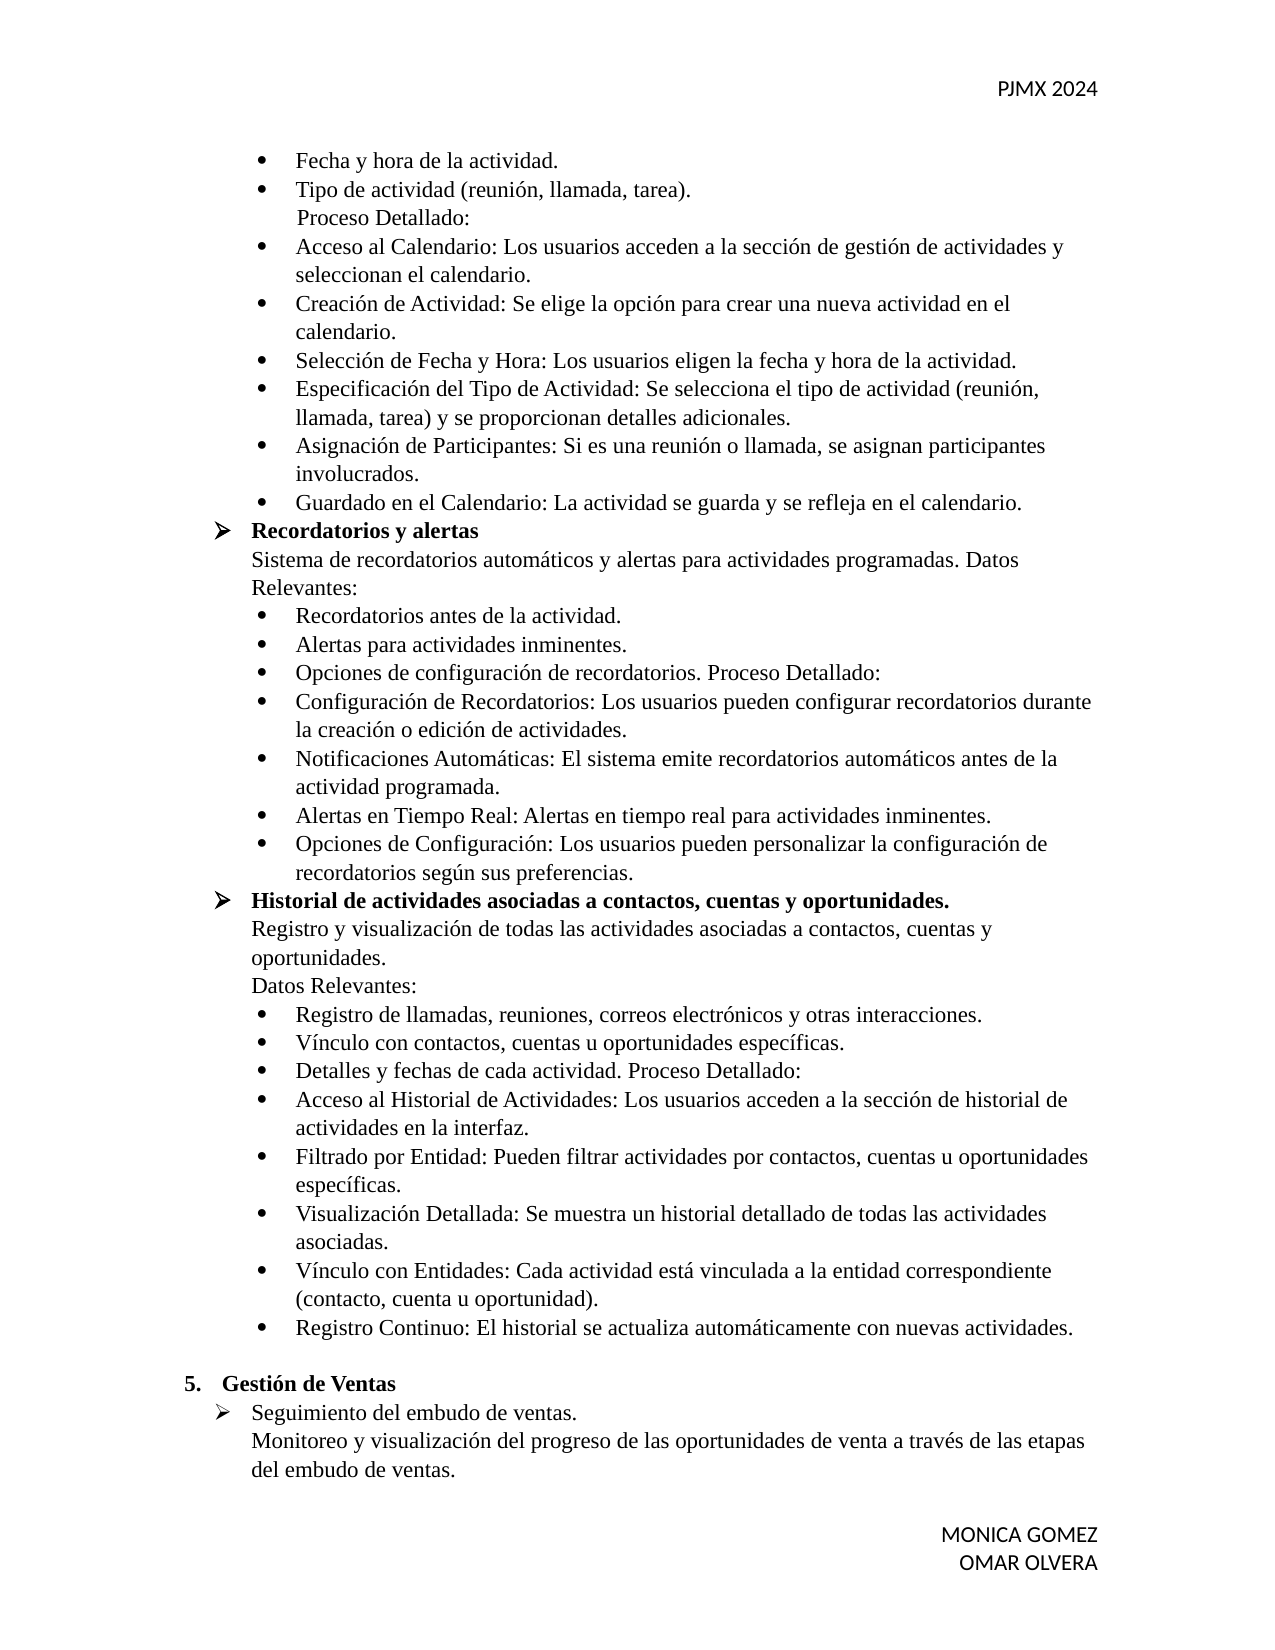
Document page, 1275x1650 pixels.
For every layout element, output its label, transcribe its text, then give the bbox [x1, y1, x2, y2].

list Registro Continuo: El historial se actualiza automáticamente con nuevas actividades. [258, 1313, 1098, 1340]
list Notificaciones Automáticas: El sistema emite recordatorios automáticos antes de la actividad programada. [258, 745, 1098, 799]
list Monitoreo y visualización del progreso de las oportunidades de venta a través de las etapas del embudo de ventas. [251, 1427, 1098, 1482]
list Proceso Detallado: [297, 204, 1098, 231]
list Opciones de Configuración: Los usuarios pueden personalizar la configuración de recordatorios según sus preferencias. [258, 830, 1098, 885]
list Alertas en Tiempo Real: Alertas en tiempo real para actividades inminentes. [258, 802, 1098, 828]
list Sistema de recordatorios automáticos y alertas para actividades programadas. Datos Relevantes: [251, 546, 1098, 601]
list Datos Relevantes: [251, 972, 1098, 999]
list Detalles y fechas de cada actividad. Proceso Detallado: [258, 1058, 1098, 1084]
list Acceso al Historial de Actividades: Los usuarios acceden a la sección de historial de actividades en la interfaz. [258, 1086, 1098, 1141]
list Vínculo con Entidades: Cada actividad está vinculada a la entidad correspondiente (contacto, cuenta u oportunidad). [258, 1257, 1098, 1311]
list Recordatorios y alertas [213, 517, 1098, 544]
list Especificación del Tipo de Actividad: Se selecciona el tipo de actividad (reunión, llamada, tarea) y se proporcionan detalles adicionales. [258, 375, 1098, 430]
list Vínculo con contactos, cuentas u oportunidades específicas. [258, 1029, 1098, 1056]
list Seguimiento del embudo de ventas. [213, 1399, 1098, 1425]
list Selección de Fecha y Hora: Los usuarios eligen la fecha y hora de la actividad. [258, 347, 1098, 373]
list Visualización Detallada: Se muestra un historial detallado de todas las actividades asociadas. [258, 1200, 1098, 1254]
list Opciones de configuración de recordatorios. Proceso Detallado: [258, 659, 1098, 686]
list Registro y visualización de todas las actividades asociadas a contactos, cuentas y oportunidades. [251, 915, 1098, 970]
list Creación de Actividad: Se elige la opción para crear una nueva actividad en el calendario. [258, 290, 1098, 344]
list Historial de actividades asociadas a contactos, cuentas y oportunidades. [213, 887, 1098, 913]
list Asignación de Participantes: Si es una reunión o llamada, se asignan participantes involucrados. [258, 432, 1098, 487]
list Recordatorios antes de la actividad. [258, 603, 1098, 629]
list Fecha y hora de la actividad. [258, 148, 1098, 174]
list Guardado en el Calendario: La actividad se guarda y se refleja en el calendario. [258, 489, 1098, 515]
list Tipo de actividad (reunión, llamada, tarea). [258, 176, 1098, 202]
list Configuración de Recordatorios: Los usuarios pueden configurar recordatorios durante la creación o edición de actividades. [258, 688, 1098, 743]
list Filtrado por Entidad: Pueden filtrar actividades por contactos, cuentas u oportunidades específicas. [258, 1143, 1098, 1198]
list Gestión de Ventas [184, 1370, 1098, 1397]
list Acceso al Calendario: Los usuarios acceden a la sección de gestión de actividades y seleccionan el calendario. [258, 233, 1098, 288]
list Alertas para actividades inminentes. [258, 631, 1098, 657]
list Registro de llamadas, reuniones, correos electrónicos y otras interacciones. [258, 1001, 1098, 1027]
